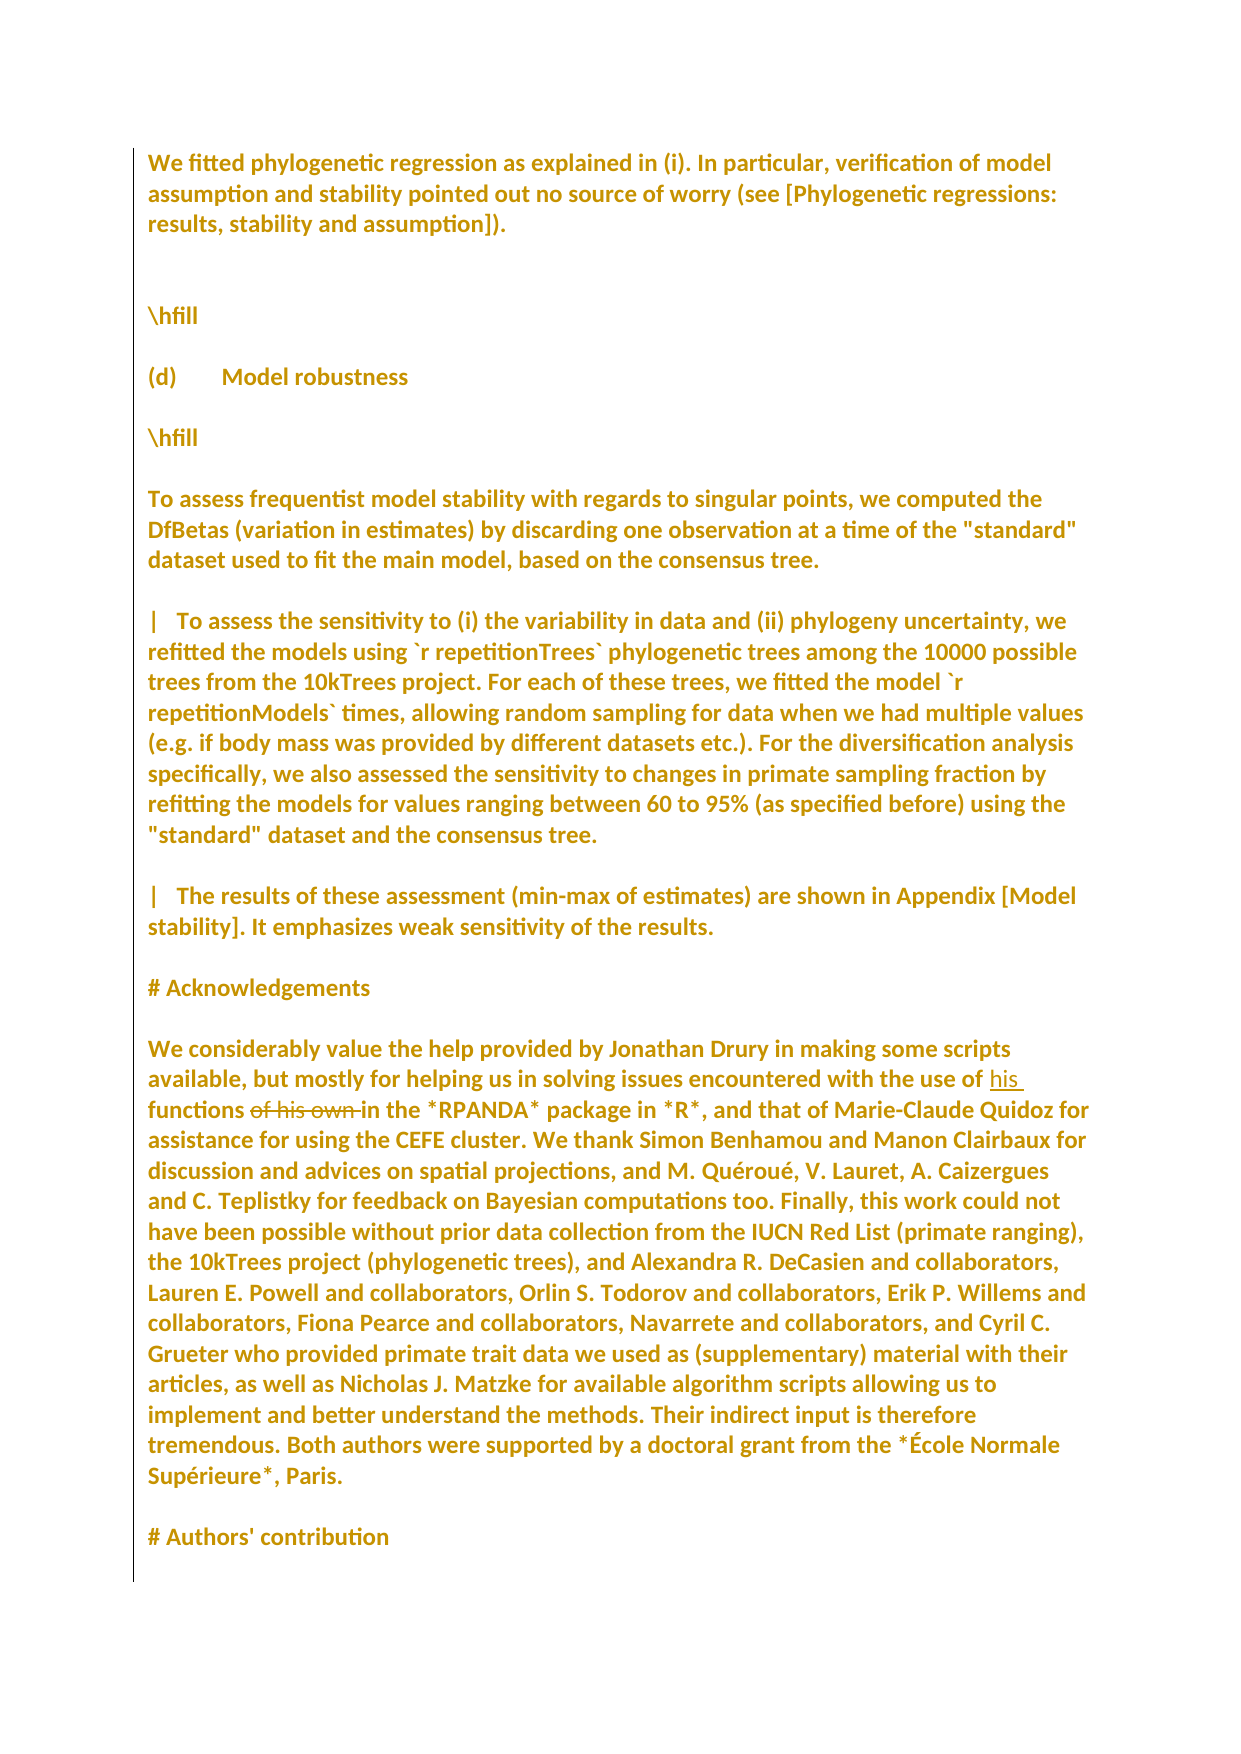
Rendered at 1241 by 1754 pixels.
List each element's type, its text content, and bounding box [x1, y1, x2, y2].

text \hfill [148, 422, 1093, 453]
text | To assess the sensitivity to (i) the variability in data and (ii) phylogeny uncertainty, we refitted the models using `r repetitionTrees` phylogenetic trees among the 10000 possible trees from the 10kTrees project. For each of these trees, we fitted the model `r repetitionModels` times, allowing random sampling for data when we had multiple values (e.g. if body mass was provided by different datasets etc.). For the diversification analysis specifically, we also assessed the sensitivity to changes in primate sampling fraction by refitting the models for values ranging between 60 to 95% (as specified before) using the "standard" dataset and the consensus tree. [148, 605, 1093, 849]
text # Authors' contribution [148, 1521, 1093, 1552]
text \hfill [148, 300, 1093, 331]
text We fitted phylogenetic regression as explained in (i). In particular, verification of model assumption and stability pointed out no source of worry (see [Phylogenetic regressions: results, stability and assumption]). [148, 148, 1093, 239]
text To assess frequentist model stability with regards to singular points, we computed the DfBetas (variation in estimates) by discarding one observation at a time of the "standard" dataset used to fit the main model, based on the consensus tree. [148, 483, 1093, 575]
text We considerably value the help provided by Jonathan Drury in making some scripts available, but mostly for helping us in solving issues encountered with the use of functions in the *RPANDA* package in *R*, and that of Marie-Claude Quidoz for assistance for using the CEFE cluster. We thank Simon Benhamou and Manon Clairbaux for discussion and advices on spatial projections, and M. Quéroué, V. Lauret, A. Caizergues and C. Teplistky for feedback on Bayesian computations too. Finally, this work could not have been possible without prior data collection from the IUCN Red List (primate ranging), the 10kTrees project (phylogenetic trees), and Alexandra R. DeCasien and collaborators, Lauren E. Powell and collaborators, Orlin S. Todorov and collaborators, Erik P. Willems and collaborators, Fiona Pearce and collaborators, Navarrete and collaborators, and Cyril C. Grueter who provided primate trait data we used as (supplementary) material with their articles, as well as Nicholas J. Matzke for available algorithm scripts allowing us to implement and better understand the methods. Their indirect input is therefore tremendous. Both authors were supported by a doctoral grant from the *École Normale Supérieure*, Paris. [148, 1033, 1093, 1491]
text # Acknowledgements [148, 972, 1093, 1002]
text | The results of these assessment (min-max of estimates) are shown in Appendix [Model stability]. It emphasizes weak sensitivity of the results. [148, 880, 1093, 941]
text (d) Model robustness [148, 361, 1093, 392]
